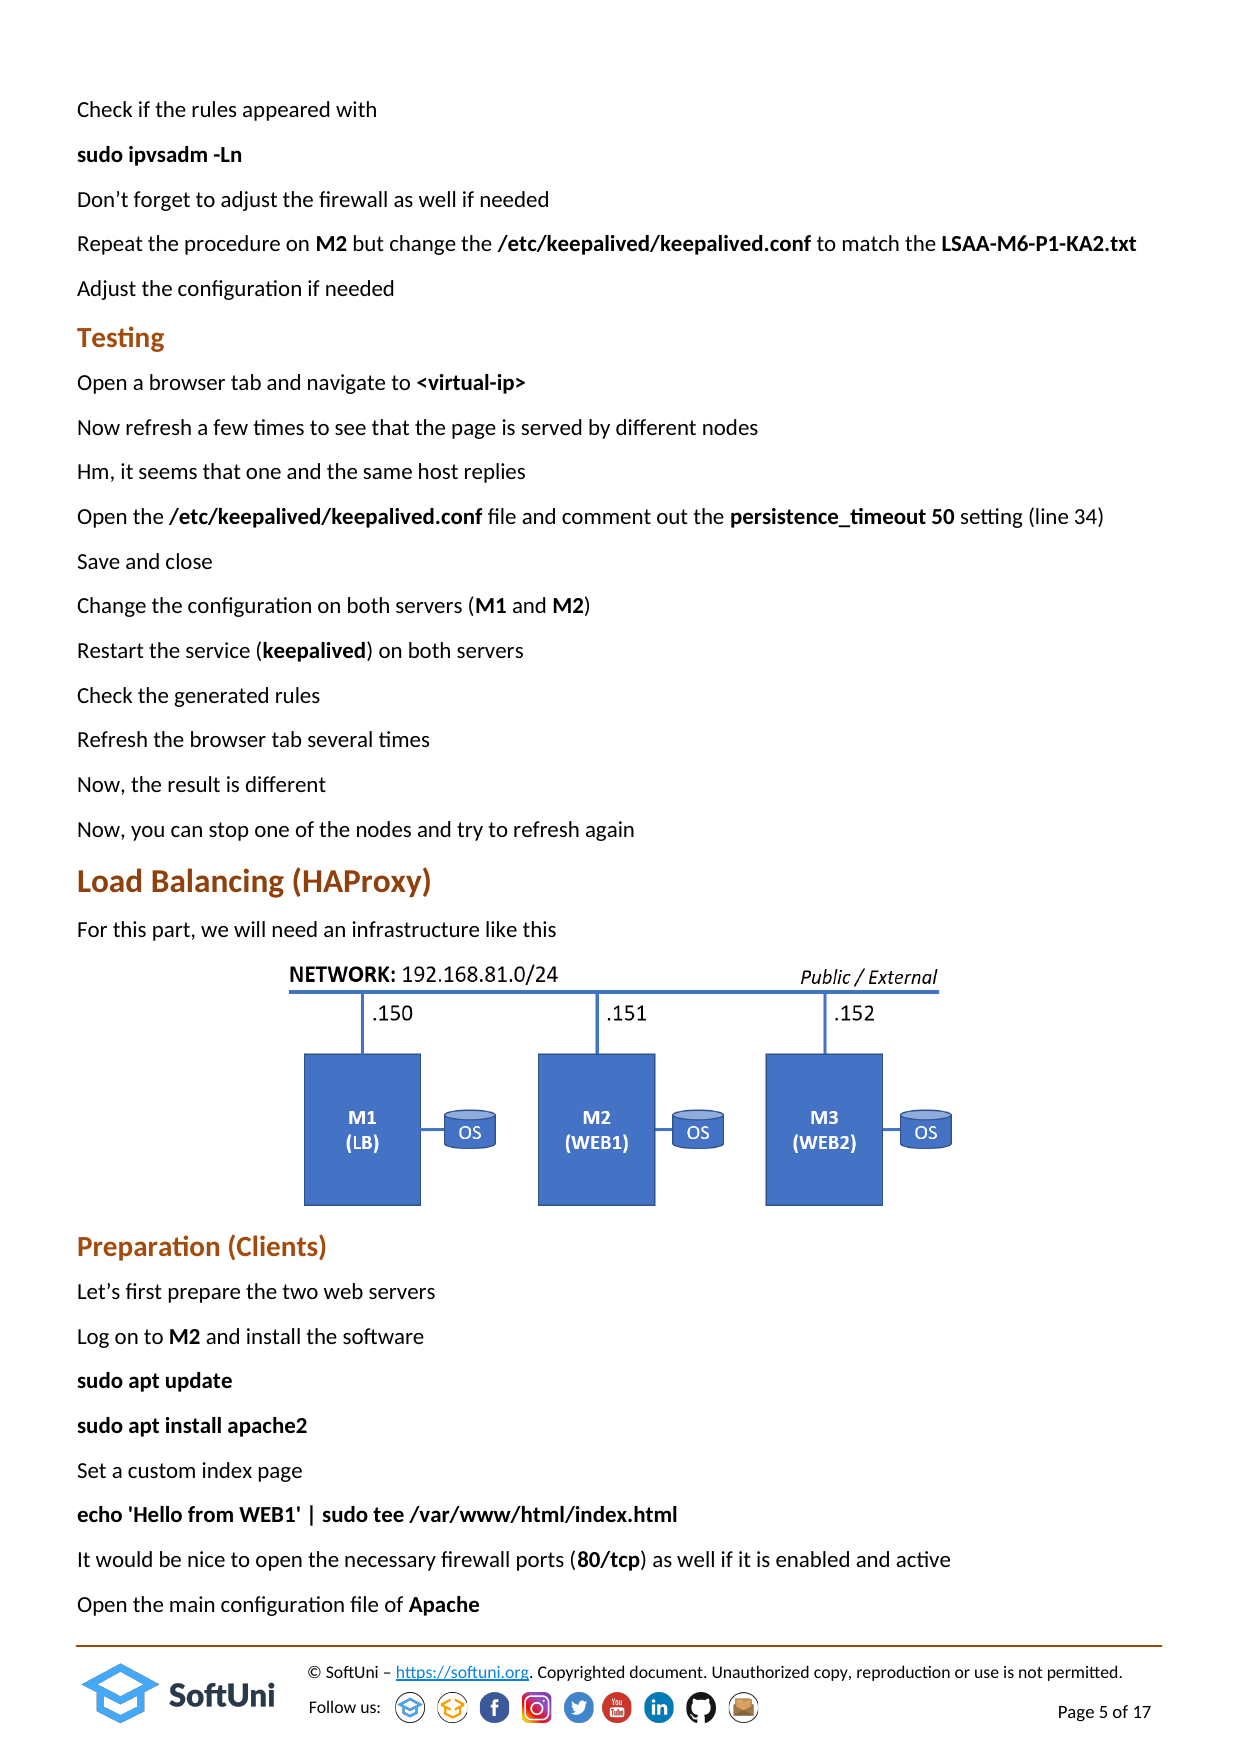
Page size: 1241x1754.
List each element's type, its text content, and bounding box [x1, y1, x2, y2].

picture [665, 1692, 674, 1701]
text Save and close [77, 547, 1163, 575]
text Check the generated rules [77, 681, 1163, 709]
picture [564, 1692, 594, 1723]
text For this part, we will need an infrastructure like this [77, 915, 1163, 943]
text Adjust the configuration if needed [77, 274, 1163, 302]
picture [522, 1692, 552, 1723]
picture [644, 1692, 653, 1701]
text Hm, it seems that one and the same host replies [77, 457, 1163, 486]
picture [658, 1705, 667, 1714]
subtitle Preparation (Clients) [77, 1228, 1163, 1263]
text Restart the service (keepalived) on both servers [77, 636, 1163, 664]
picture [665, 1714, 674, 1723]
picture [75, 1658, 281, 1729]
text Check if the rules appeared with [77, 95, 1163, 123]
picture [437, 1692, 468, 1723]
text Open the /etc/keepalived/keepalived.conf file and comment out the persistence_timeout 50 setting (line 34) [77, 502, 1163, 530]
text sudo apt update [77, 1367, 1163, 1394]
text Don’t forget to adjust the firewall as well if needed [77, 185, 1163, 213]
text Change the configuration on both servers (M1 and M2) [77, 592, 1163, 619]
picture [602, 1692, 632, 1723]
text Set a custom index page [77, 1456, 1163, 1484]
text It would be nice to open the necessary firewall ports (80/tcp) as well if it is enabled and active [77, 1545, 1163, 1573]
text sudo ipvsadm -Ln [77, 140, 1163, 168]
text Open a browser tab and navigate to <virtual-ip> [77, 368, 1163, 396]
text echo 'Hello from WEB1' | sudo tee /var/www/html/index.html [77, 1501, 1163, 1529]
picture [284, 959, 956, 1212]
text Refresh the browser tab several times [77, 726, 1163, 754]
text Now refresh a few times to see that the page is served by different nodes [77, 413, 1163, 441]
picture [479, 1692, 510, 1723]
text Now, you can stop one of the nodes and try to refresh again [77, 815, 1163, 843]
subtitle Load Balancing (HAProxy) [77, 860, 1163, 900]
text Now, the result is different [77, 770, 1163, 798]
text sudo apt install apache2 [77, 1411, 1163, 1439]
text Let’s first prepare the two web servers [77, 1277, 1163, 1305]
text Open the main configuration file of Apache [77, 1590, 1163, 1618]
picture [728, 1692, 759, 1723]
picture [644, 1714, 653, 1723]
text Repeat the procedure on M2 but change the /etc/keepalived/keepalived.conf to match the LSAA-M6-P1-KA2.txt [77, 229, 1163, 257]
picture [686, 1692, 716, 1723]
subtitle Testing [77, 319, 1163, 354]
picture [395, 1692, 425, 1723]
text Log on to M2 and install the software [77, 1322, 1163, 1350]
